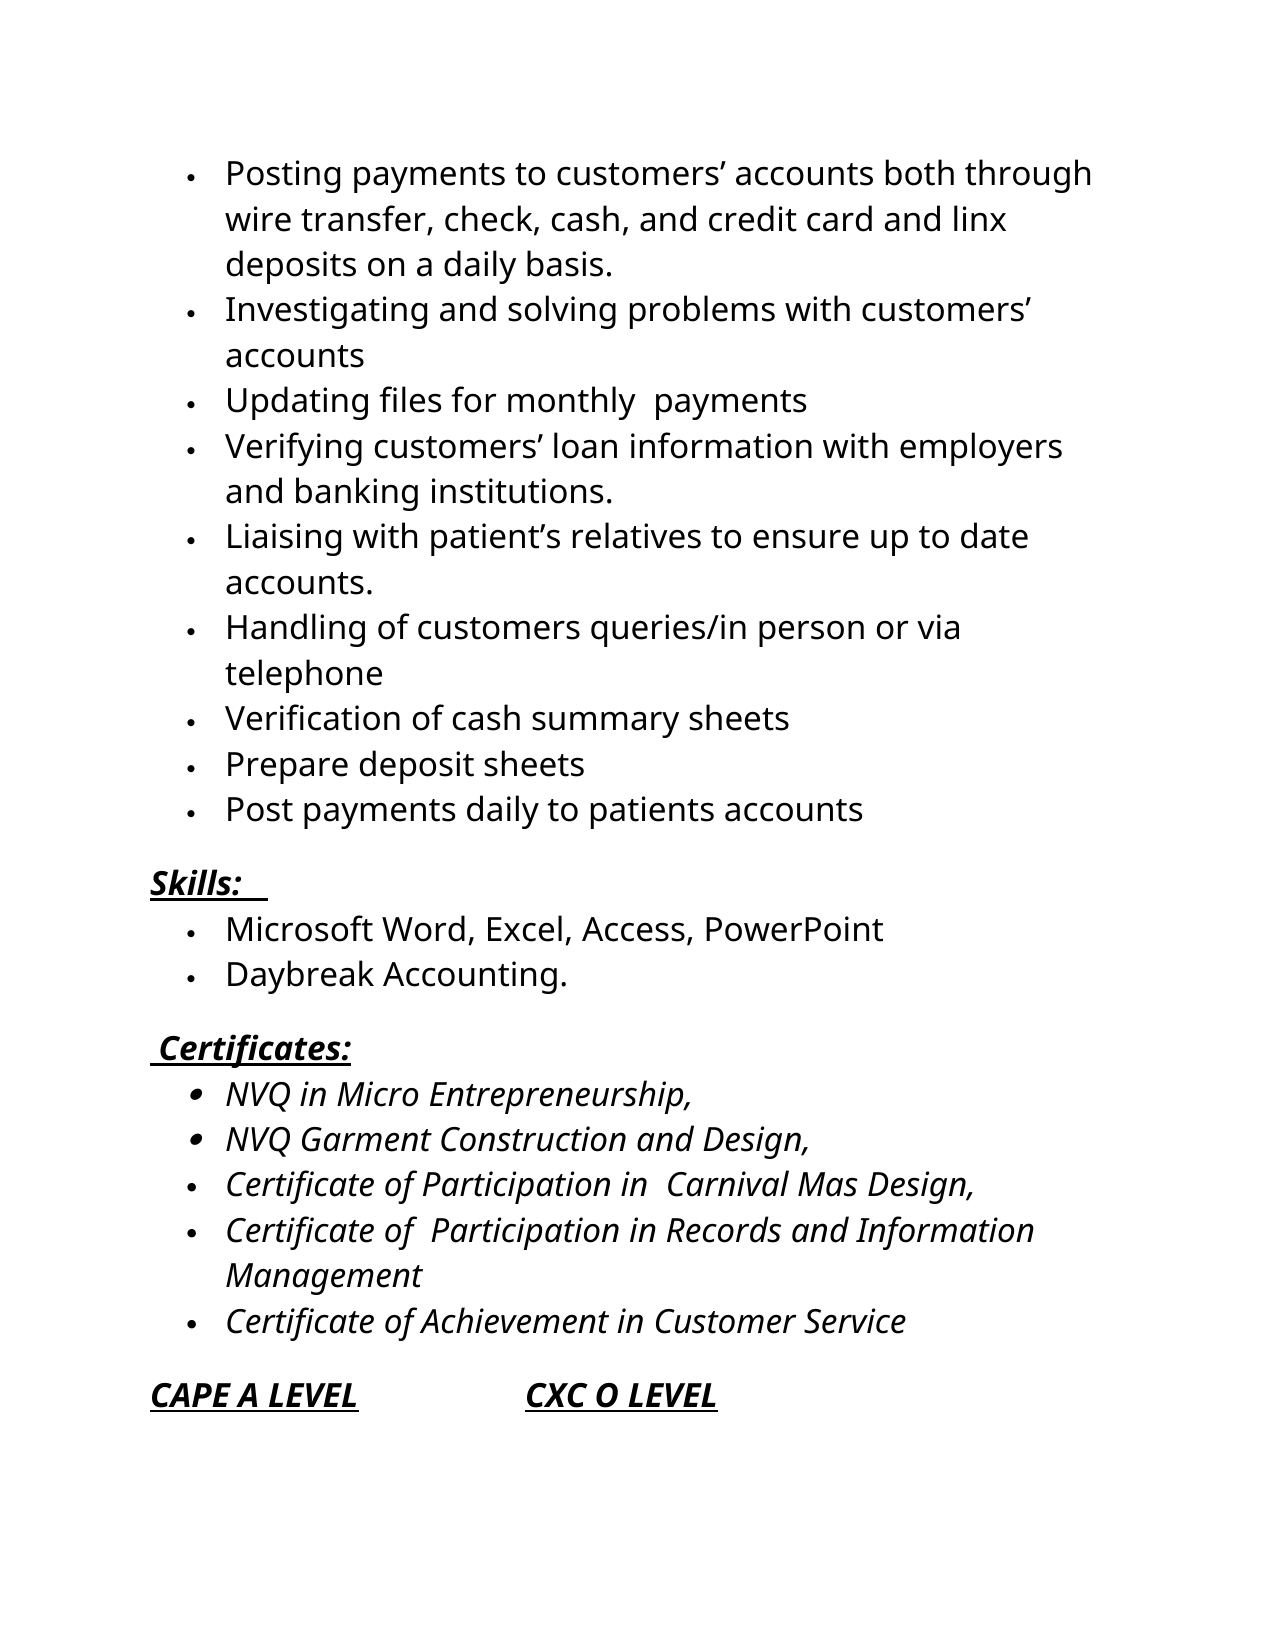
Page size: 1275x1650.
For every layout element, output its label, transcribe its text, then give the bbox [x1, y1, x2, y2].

list NVQ in Micro Entrepreneurship, [187, 1070, 1125, 1116]
text Certificates: [150, 1025, 1125, 1070]
list Post payments daily to patients accounts [187, 786, 1125, 831]
list Investigating and solving problems with customers’ accounts [187, 286, 1125, 377]
list Certificate of Participation in Carnival Mas Design, [187, 1161, 1125, 1207]
list Handling of customers queries/in person or via telephone [187, 604, 1125, 695]
list Microsoft Word, Excel, Access, PowerPoint [187, 905, 1125, 951]
list NVQ Garment Construction and Design, [187, 1116, 1125, 1161]
list Liaising with patient’s relatives to ensure up to date accounts. [187, 513, 1125, 604]
list Verification of cash summary sheets [187, 695, 1125, 740]
text CAPE A LEVEL CXC O LEVEL [150, 1372, 1125, 1417]
list Posting payments to customers’ accounts both through wire transfer, check, cash, and credit card and linx deposits on a daily basis. [187, 150, 1125, 286]
list Daybreak Accounting. [187, 951, 1125, 996]
list Certificate of Achievement in Customer Service [187, 1297, 1125, 1343]
list Verifying customers’ loan information with employers and banking institutions. [187, 422, 1125, 513]
text Skills: [150, 860, 1125, 905]
list Prepare deposit sheets [187, 740, 1125, 786]
list Certificate of Participation in Records and Information Management [187, 1207, 1125, 1297]
list Updating files for monthly payments [187, 377, 1125, 422]
